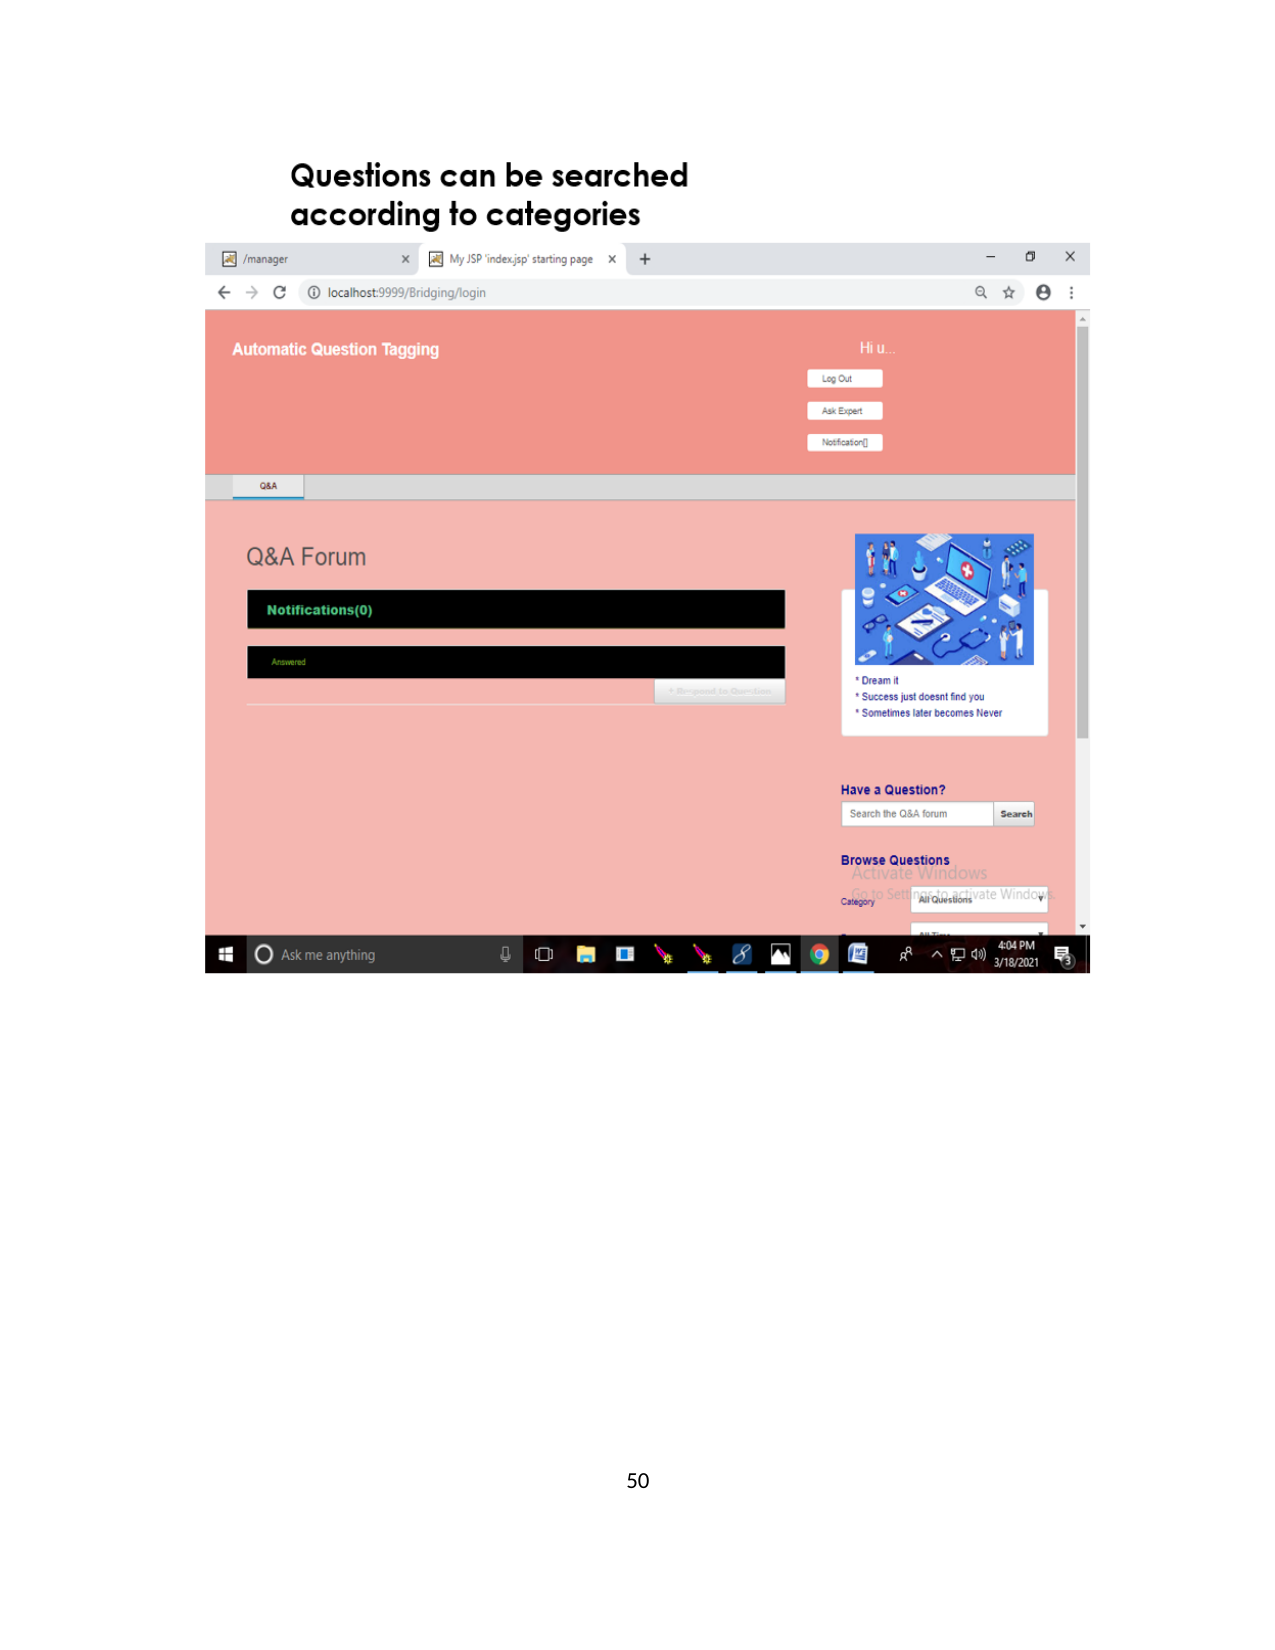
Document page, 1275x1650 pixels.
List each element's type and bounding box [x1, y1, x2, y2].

picture [150, 150, 1133, 981]
